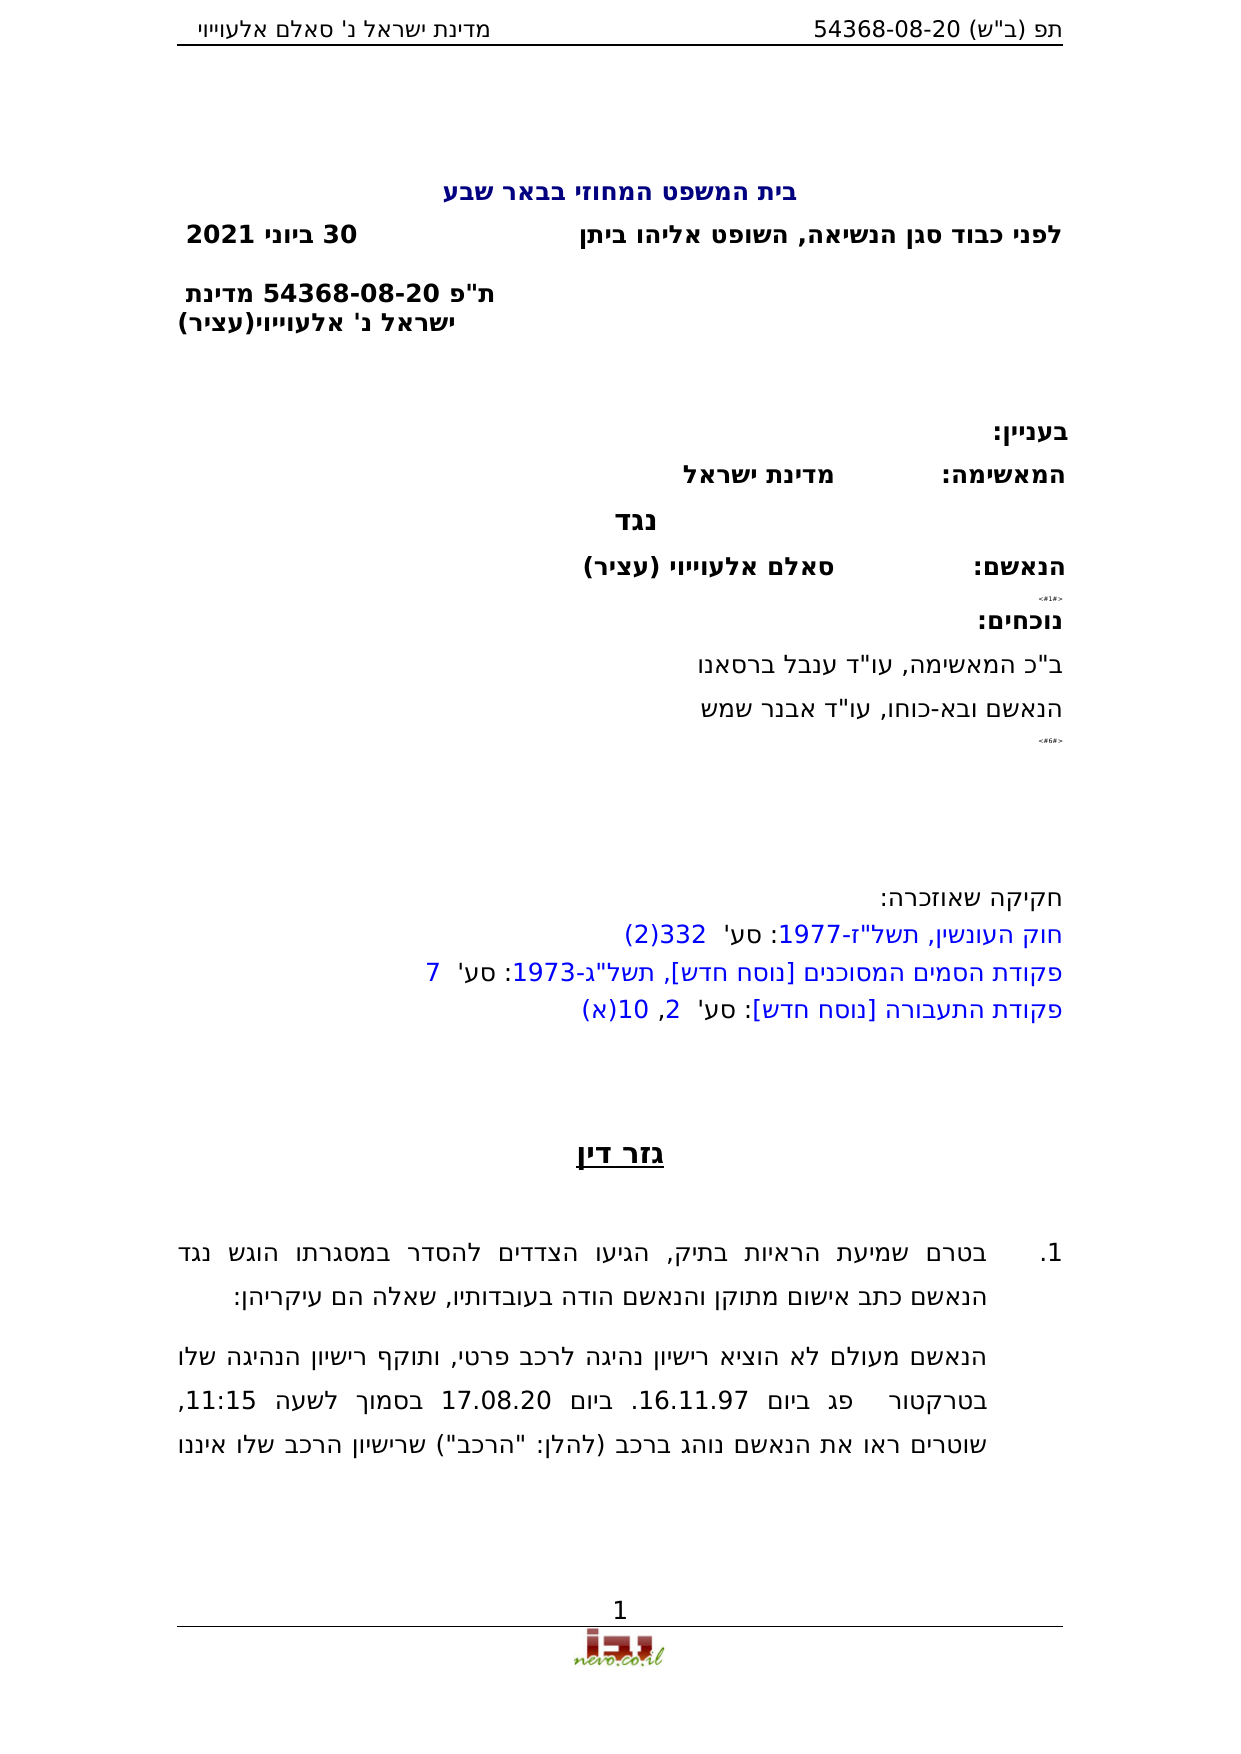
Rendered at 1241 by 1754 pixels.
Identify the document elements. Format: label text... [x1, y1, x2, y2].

text פקודת התעבורה [נוסח חדש]: סע' 2, 10(א) [177, 999, 1063, 1024]
text פקודת הסמים המסוכנים [נוסח חדש], תשל"ג-1973: סע' 7 [177, 961, 1063, 986]
text נוכחים: [177, 606, 1063, 635]
table_cell מדינת ישראל [192, 460, 846, 504]
table_header בית המשפט המחוזי בבאר שבע [166, 177, 1074, 221]
table_cell לפני כבוד סגן הנשיאה, השופט אליהו ביתן [550, 221, 1074, 337]
text גזר דין [177, 1137, 1063, 1171]
table_cell נגד [192, 504, 1080, 552]
table_cell סאלם אלעוייוי (עציר) [192, 552, 846, 595]
text חקיקה שאוזכרה: [177, 886, 1063, 911]
text 1. בטרם שמיעת הראיות בתיק, הגיעו הצדדים להסדר במסגרתו הוגש נגד הנאשם כתב אישום מתוקן והנאשם הודה בעובדותיו, שאלה הם עיקריהן: [177, 1238, 1063, 1311]
table_cell 30 ביוני 2021 ת"פ 54368-08-20 מדינת ישראל נ' אלעוייוי(עציר) [166, 221, 549, 337]
table_cell המאשימה: [846, 460, 1080, 504]
text ב"כ המאשימה, עו"ד ענבל ברסאנו [177, 650, 1063, 679]
text חוק העונשין, תשל"ז-1977: סע' 332(2) [177, 924, 1063, 949]
table_header בעניין: [198, 417, 1080, 460]
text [177, 1342, 1063, 1459]
text הנאשם ובא-כוחו, עו"ד אבנר שמש [177, 694, 1063, 723]
picture [574, 1628, 666, 1667]
table_cell הנאשם: [846, 552, 1080, 595]
